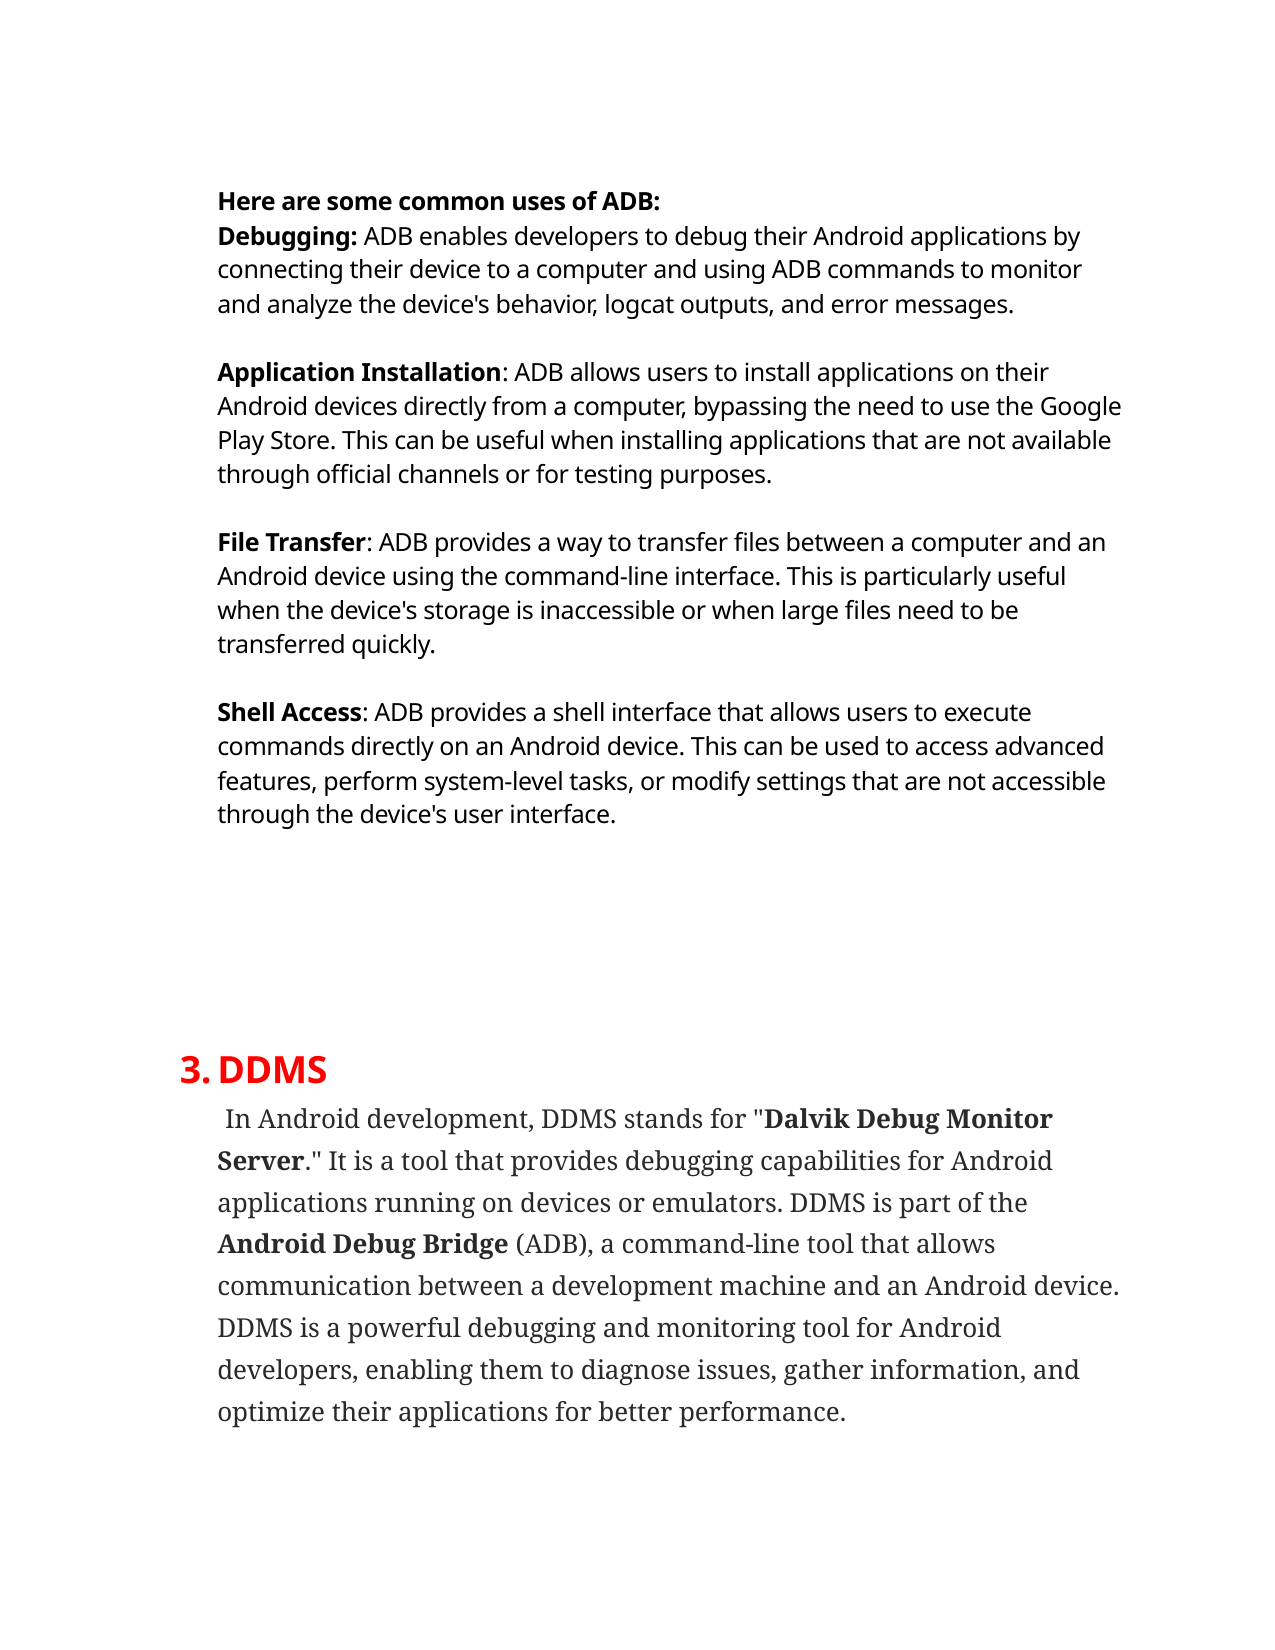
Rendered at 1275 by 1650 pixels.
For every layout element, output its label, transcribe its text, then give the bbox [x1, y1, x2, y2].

list File Transfer: ADB provides a way to transfer files between a computer and an Android device using the command-line interface. This is particularly useful when the device's storage is inaccessible or when large files need to be transferred quickly. [217, 525, 1125, 661]
list Shell Access: ADB provides a shell interface that allows users to execute commands directly on an Android device. This can be used to access advanced features, perform system-level tasks, or modify settings that are not accessible through the device's user interface. [217, 695, 1125, 831]
list Application Installation: ADB allows users to install applications on their Android devices directly from a computer, bypassing the need to use the Google Play Store. This can be useful when installing applications that are not available through official channels or for testing purposes. [217, 354, 1125, 491]
list In Android development, DDMS stands for "Dalvik Debug Monitor Server." It is a tool that provides debugging capabilities for Android applications running on devices or emulators. DDMS is part of the Android Debug Bridge (ADB), a command-line tool that allows communication between a development machine and an Android device. [217, 1094, 1125, 1303]
list Debugging: ADB enables developers to debug their Android applications by connecting their device to a computer and using ADB commands to monitor and analyze the device's behavior, logcat outputs, and error messages. [217, 218, 1125, 320]
list DDMS is a powerful debugging and monitoring tool for Android developers, enabling them to diagnose issues, gather information, and optimize their applications for better performance. [217, 1303, 1125, 1429]
list DDMS [179, 1043, 1125, 1094]
list Here are some common uses of ADB: [217, 184, 1125, 218]
